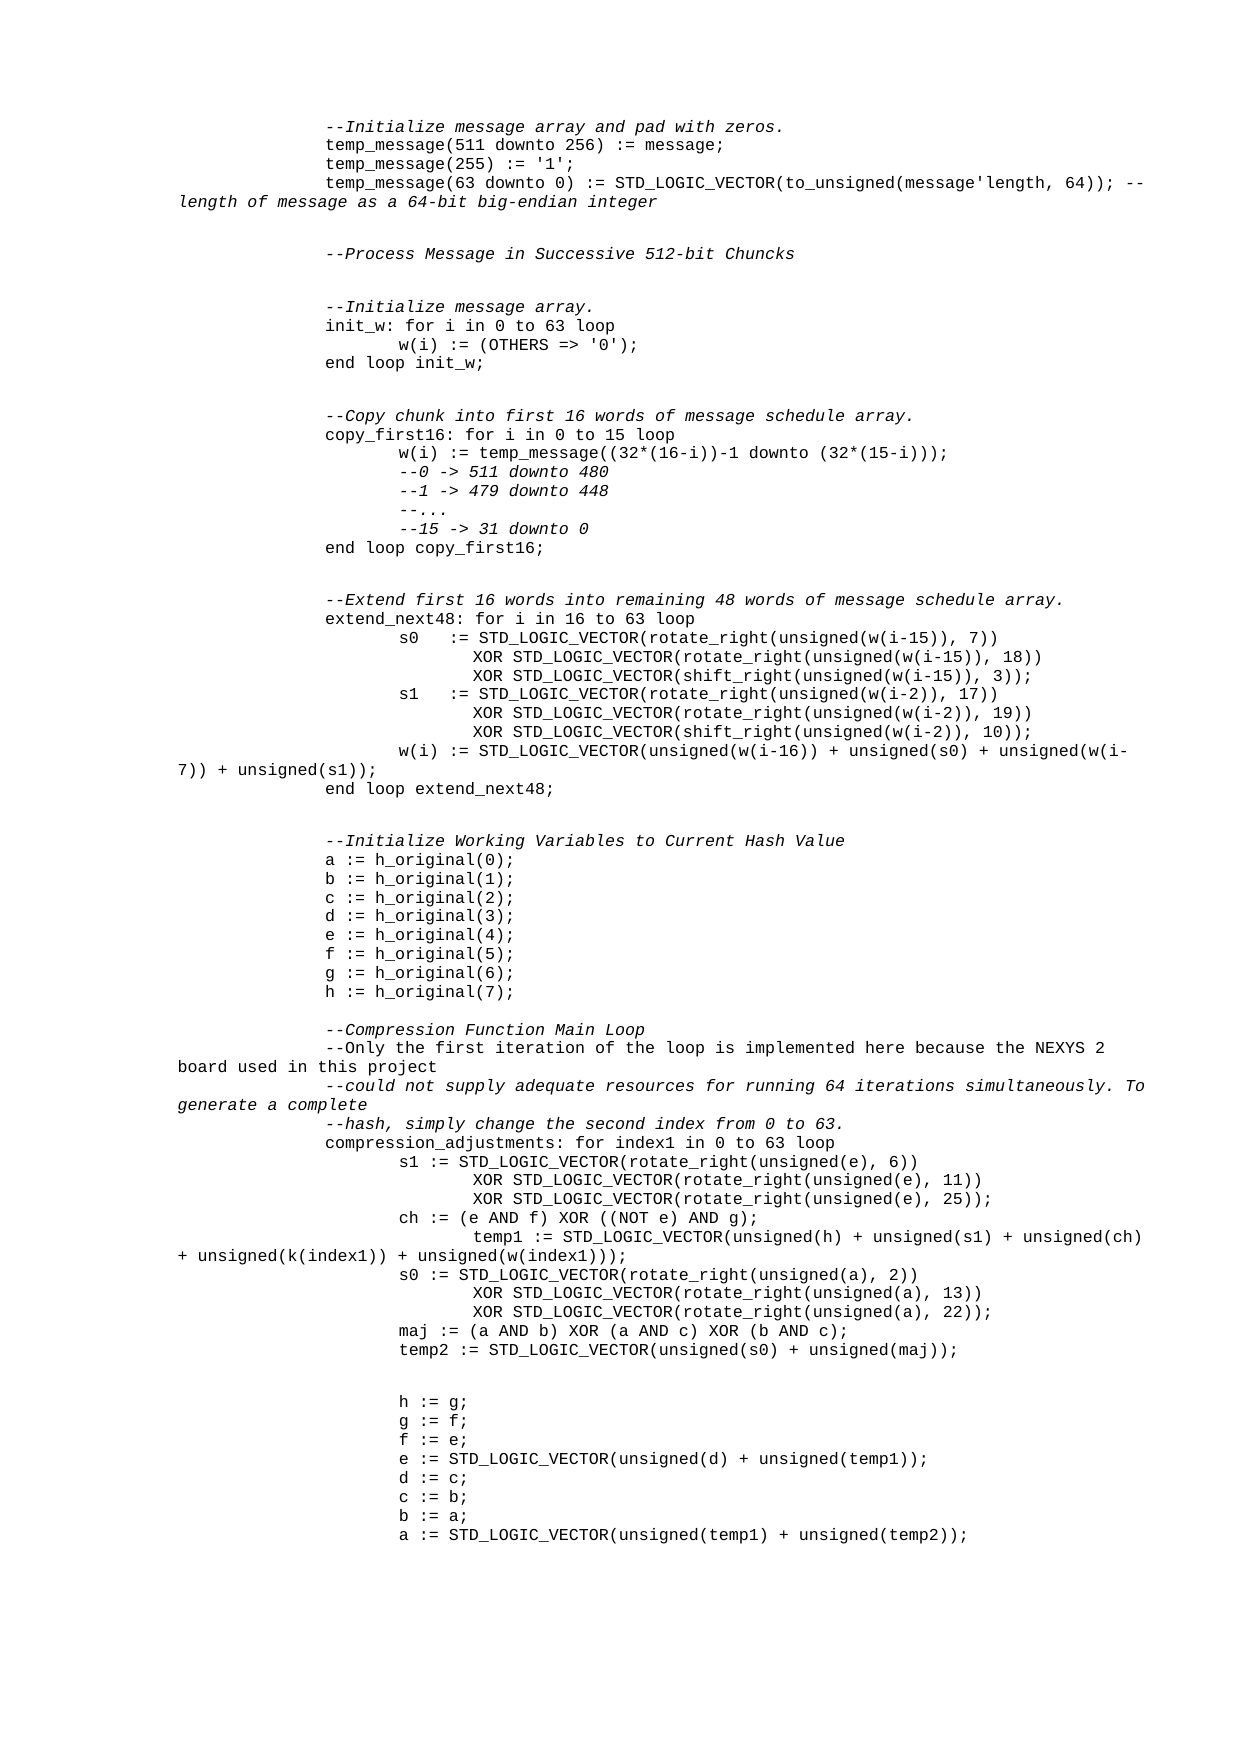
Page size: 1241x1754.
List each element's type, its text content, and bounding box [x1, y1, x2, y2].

text --Initialize Working Variables to Current Hash Value [177, 833, 1152, 851]
text --Copy chunk into first 16 words of message schedule array. [177, 407, 1152, 426]
text --0 -> 511 downto 480 [325, 464, 1152, 483]
text f := e; [177, 1432, 1152, 1451]
text temp1 := STD_LOGIC_VECTOR(unsigned(h) + unsigned(s1) + unsigned(ch) + unsigned(k(index1)) + unsigned(w(index1))); [177, 1228, 1152, 1266]
text g := h_original(6); [177, 964, 1152, 983]
text e := h_original(4); [177, 927, 1152, 946]
text e := STD_LOGIC_VECTOR(unsigned(d) + unsigned(temp1)); [177, 1451, 1152, 1469]
text --could not supply adequate resources for running 64 iterations simultaneously. To generate a complete [177, 1078, 1152, 1115]
text temp_message(255) := '1'; [177, 156, 1152, 175]
text XOR STD_LOGIC_VECTOR(rotate_right(unsigned(a), 22)); [177, 1304, 1152, 1323]
text s0 := STD_LOGIC_VECTOR(rotate_right(unsigned(w(i-15)), 7)) [177, 629, 1152, 648]
text XOR STD_LOGIC_VECTOR(shift_right(unsigned(w(i-15)), 3)); [177, 667, 1152, 686]
text XOR STD_LOGIC_VECTOR(rotate_right(unsigned(a), 13)) [177, 1285, 1152, 1304]
text temp_message(511 downto 256) := message; [177, 137, 1152, 156]
text --Initialize message array. [177, 298, 1152, 317]
text copy_first16: for i in 0 to 15 loop [177, 426, 1152, 445]
text --Process Message in Successive 512-bit Chuncks [177, 246, 1152, 265]
text temp_message(63 downto 0) := STD_LOGIC_VECTOR(to_unsigned(message'length, 64)); -- length of message as a 64-bit big-endian integer [177, 175, 1152, 212]
text maj := (a AND b) XOR (a AND c) XOR (b AND c); [177, 1323, 1152, 1342]
text --hash, simply change the second index from 0 to 63. [177, 1115, 1152, 1134]
text w(i) := temp_message((32*(16-i))-1 downto (32*(15-i))); [177, 445, 1152, 464]
text g := f; [177, 1413, 1152, 1432]
text s1 := STD_LOGIC_VECTOR(rotate_right(unsigned(w(i-2)), 17)) [177, 686, 1152, 705]
text XOR STD_LOGIC_VECTOR(rotate_right(unsigned(w(i-2)), 19)) [177, 705, 1152, 724]
text --15 -> 31 downto 0 [325, 520, 1152, 539]
text d := c; [177, 1469, 1152, 1488]
text XOR STD_LOGIC_VECTOR(rotate_right(unsigned(e), 25)); [177, 1191, 1152, 1210]
text --Only the first iteration of the loop is implemented here because the NEXYS 2 board used in this project [177, 1040, 1152, 1078]
text w(i) := (OTHERS => '0'); [177, 336, 1152, 355]
text f := h_original(5); [177, 946, 1152, 964]
text XOR STD_LOGIC_VECTOR(shift_right(unsigned(w(i-2)), 10)); [177, 724, 1152, 742]
text d := h_original(3); [177, 908, 1152, 927]
text XOR STD_LOGIC_VECTOR(rotate_right(unsigned(e), 11)) [177, 1172, 1152, 1191]
text --Compression Function Main Loop [177, 1021, 1152, 1040]
text c := h_original(2); [177, 889, 1152, 908]
text s0 := STD_LOGIC_VECTOR(rotate_right(unsigned(a), 2)) [177, 1266, 1152, 1285]
text --... [325, 502, 1152, 520]
text s1 := STD_LOGIC_VECTOR(rotate_right(unsigned(e), 6)) [177, 1153, 1152, 1172]
text --Extend first 16 words into remaining 48 words of message schedule array. [177, 592, 1152, 611]
text init_w: for i in 0 to 63 loop [177, 317, 1152, 336]
text h := h_original(7); [177, 983, 1152, 1002]
text end loop init_w; [177, 355, 1152, 374]
text c := b; [177, 1488, 1152, 1507]
text XOR STD_LOGIC_VECTOR(rotate_right(unsigned(w(i-15)), 18)) [177, 648, 1152, 667]
text end loop extend_next48; [177, 780, 1152, 799]
text a := h_original(0); [177, 851, 1152, 870]
text --1 -> 479 downto 448 [325, 483, 1152, 502]
text b := a; [177, 1507, 1152, 1526]
text a := STD_LOGIC_VECTOR(unsigned(temp1) + unsigned(temp2)); [177, 1526, 1152, 1545]
text b := h_original(1); [177, 870, 1152, 889]
text w(i) := STD_LOGIC_VECTOR(unsigned(w(i-16)) + unsigned(s0) + unsigned(w(i-7)) + unsigned(s1)); [177, 742, 1152, 780]
text ch := (e AND f) XOR ((NOT e) AND g); [177, 1210, 1152, 1228]
text end loop copy_first16; [177, 539, 1152, 558]
text temp2 := STD_LOGIC_VECTOR(unsigned(s0) + unsigned(maj)); [177, 1342, 1152, 1361]
text extend_next48: for i in 16 to 63 loop [177, 611, 1152, 629]
text --Initialize message array and pad with zeros. [177, 118, 1152, 137]
text compression_adjustments: for index1 in 0 to 63 loop [177, 1134, 1152, 1153]
text h := g; [177, 1394, 1152, 1413]
